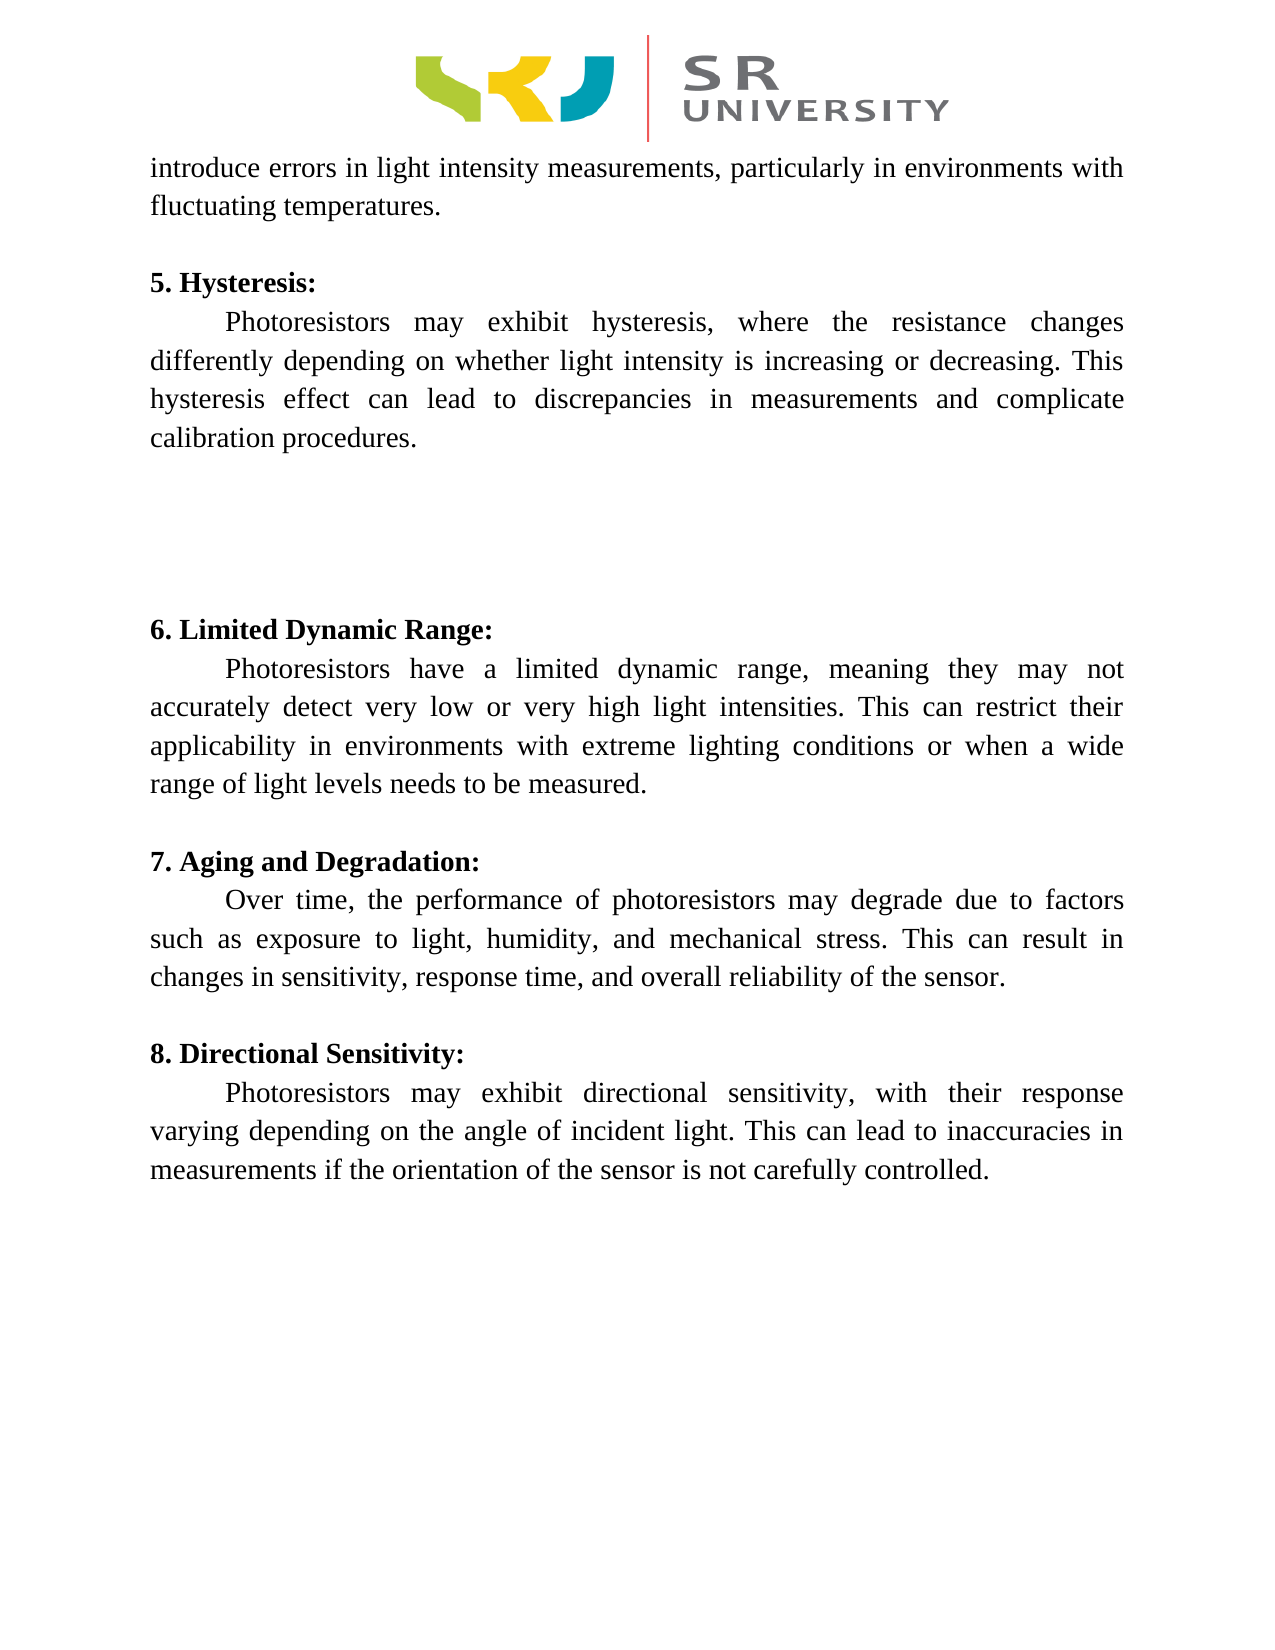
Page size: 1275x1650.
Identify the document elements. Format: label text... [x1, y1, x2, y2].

text Photoresistors have a limited dynamic range, meaning they may not accurately detect very low or very high light intensities. This can restrict their applicability in environments with extreme lighting conditions or when a wide range of light levels needs to be measured. [150, 651, 1125, 800]
text Photoresistors may exhibit hysteresis, where the resistance changes differently depending on whether light intensity is increasing or decreasing. This hysteresis effect can lead to discrepancies in measurements and complicate calibration procedures. [150, 304, 1125, 453]
picture [415, 35, 949, 142]
text 6. Limited Dynamic Range: [150, 612, 1125, 646]
text Over time, the performance of photoresistors may degrade due to factors such as exposure to light, humidity, and mechanical stress. This can result in changes in sensitivity, response time, and overall reliability of the sensor. [150, 882, 1125, 993]
text Photoresistors may exhibit directional sensitivity, with their response varying depending on the angle of incident light. This can lead to inaccuracies in measurements if the orientation of the sensor is not carefully controlled. [150, 1075, 1125, 1186]
text 7. Aging and Degradation: [150, 844, 1125, 877]
text 5. Hysteresis: [150, 266, 1125, 299]
text 8. Directional Sensitivity: [150, 1036, 1125, 1070]
